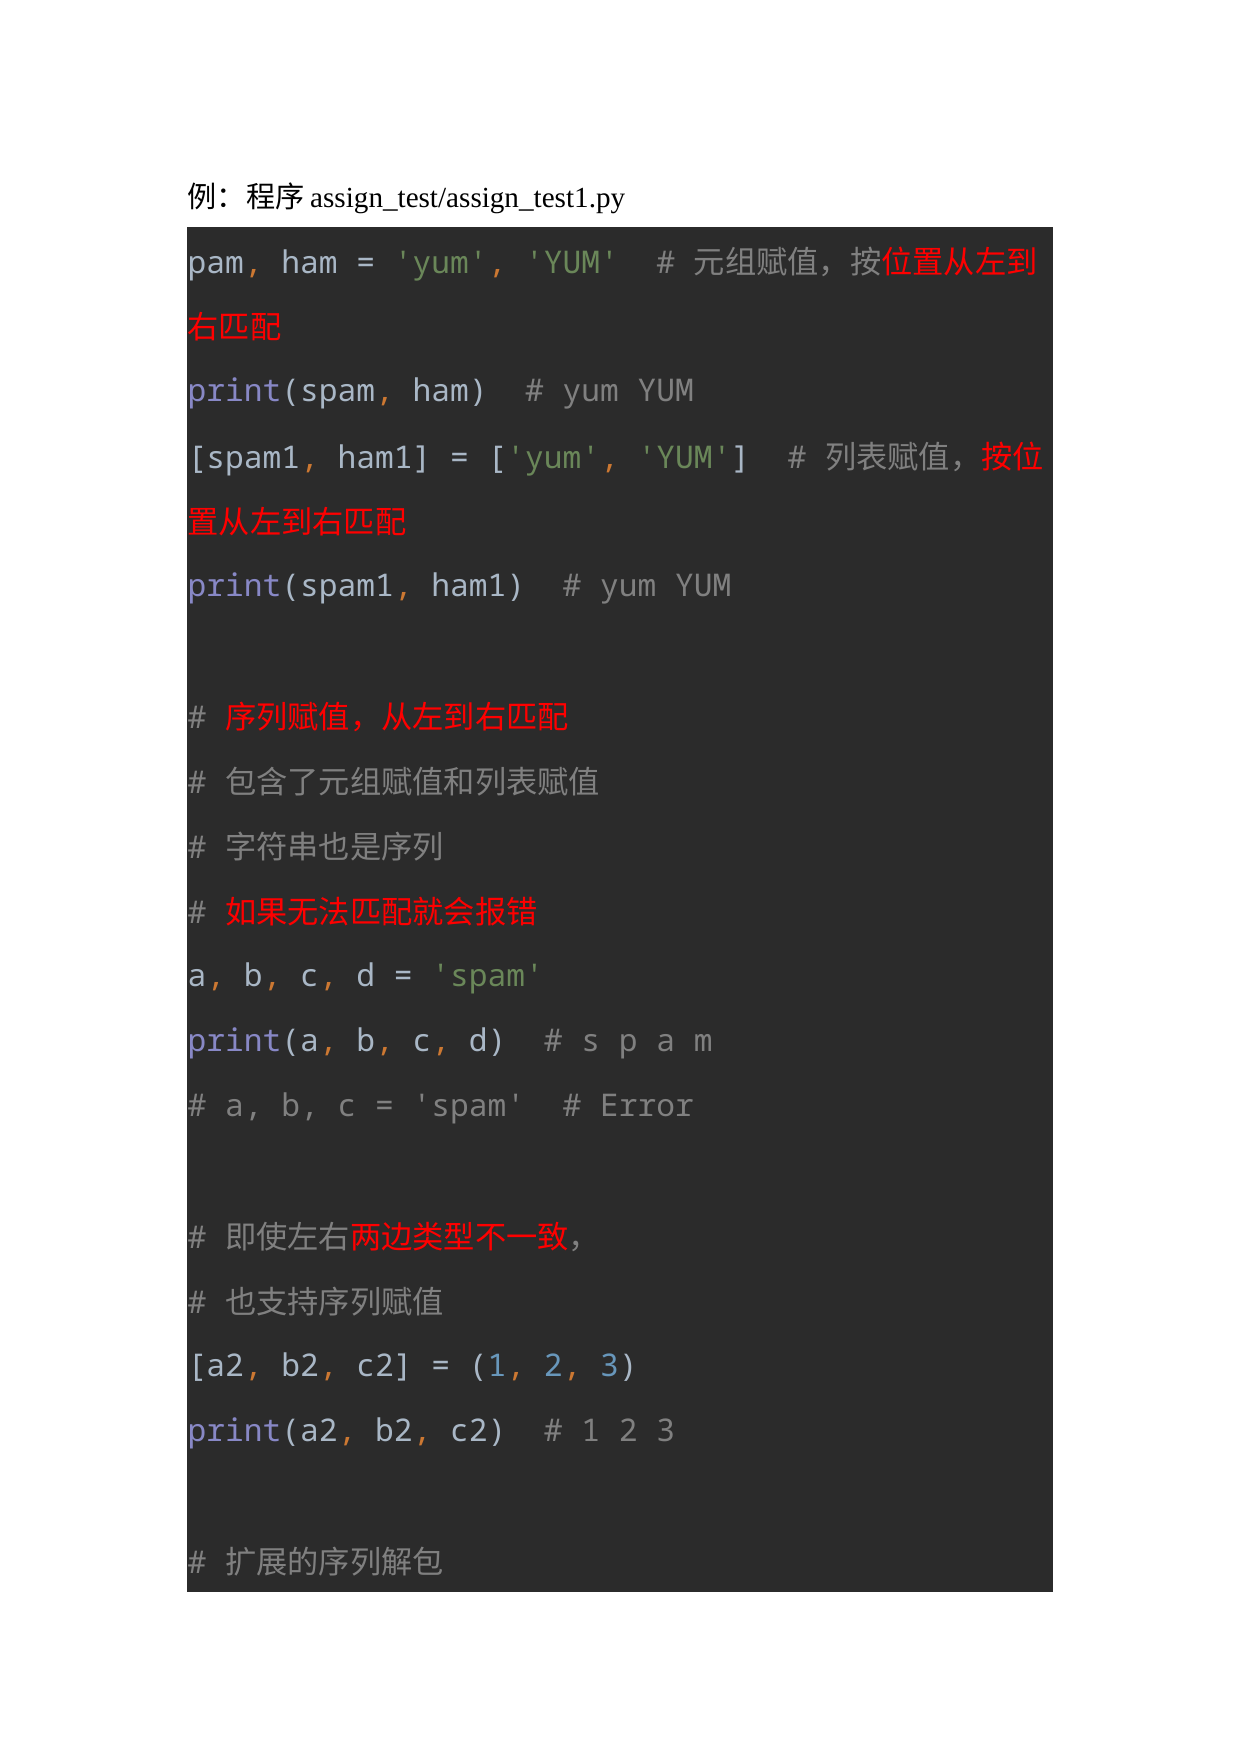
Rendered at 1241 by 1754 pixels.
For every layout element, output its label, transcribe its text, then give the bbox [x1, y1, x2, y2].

text 例：程序assign_test/assign_test1.py [187, 162, 1053, 227]
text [187, 227, 1053, 1592]
